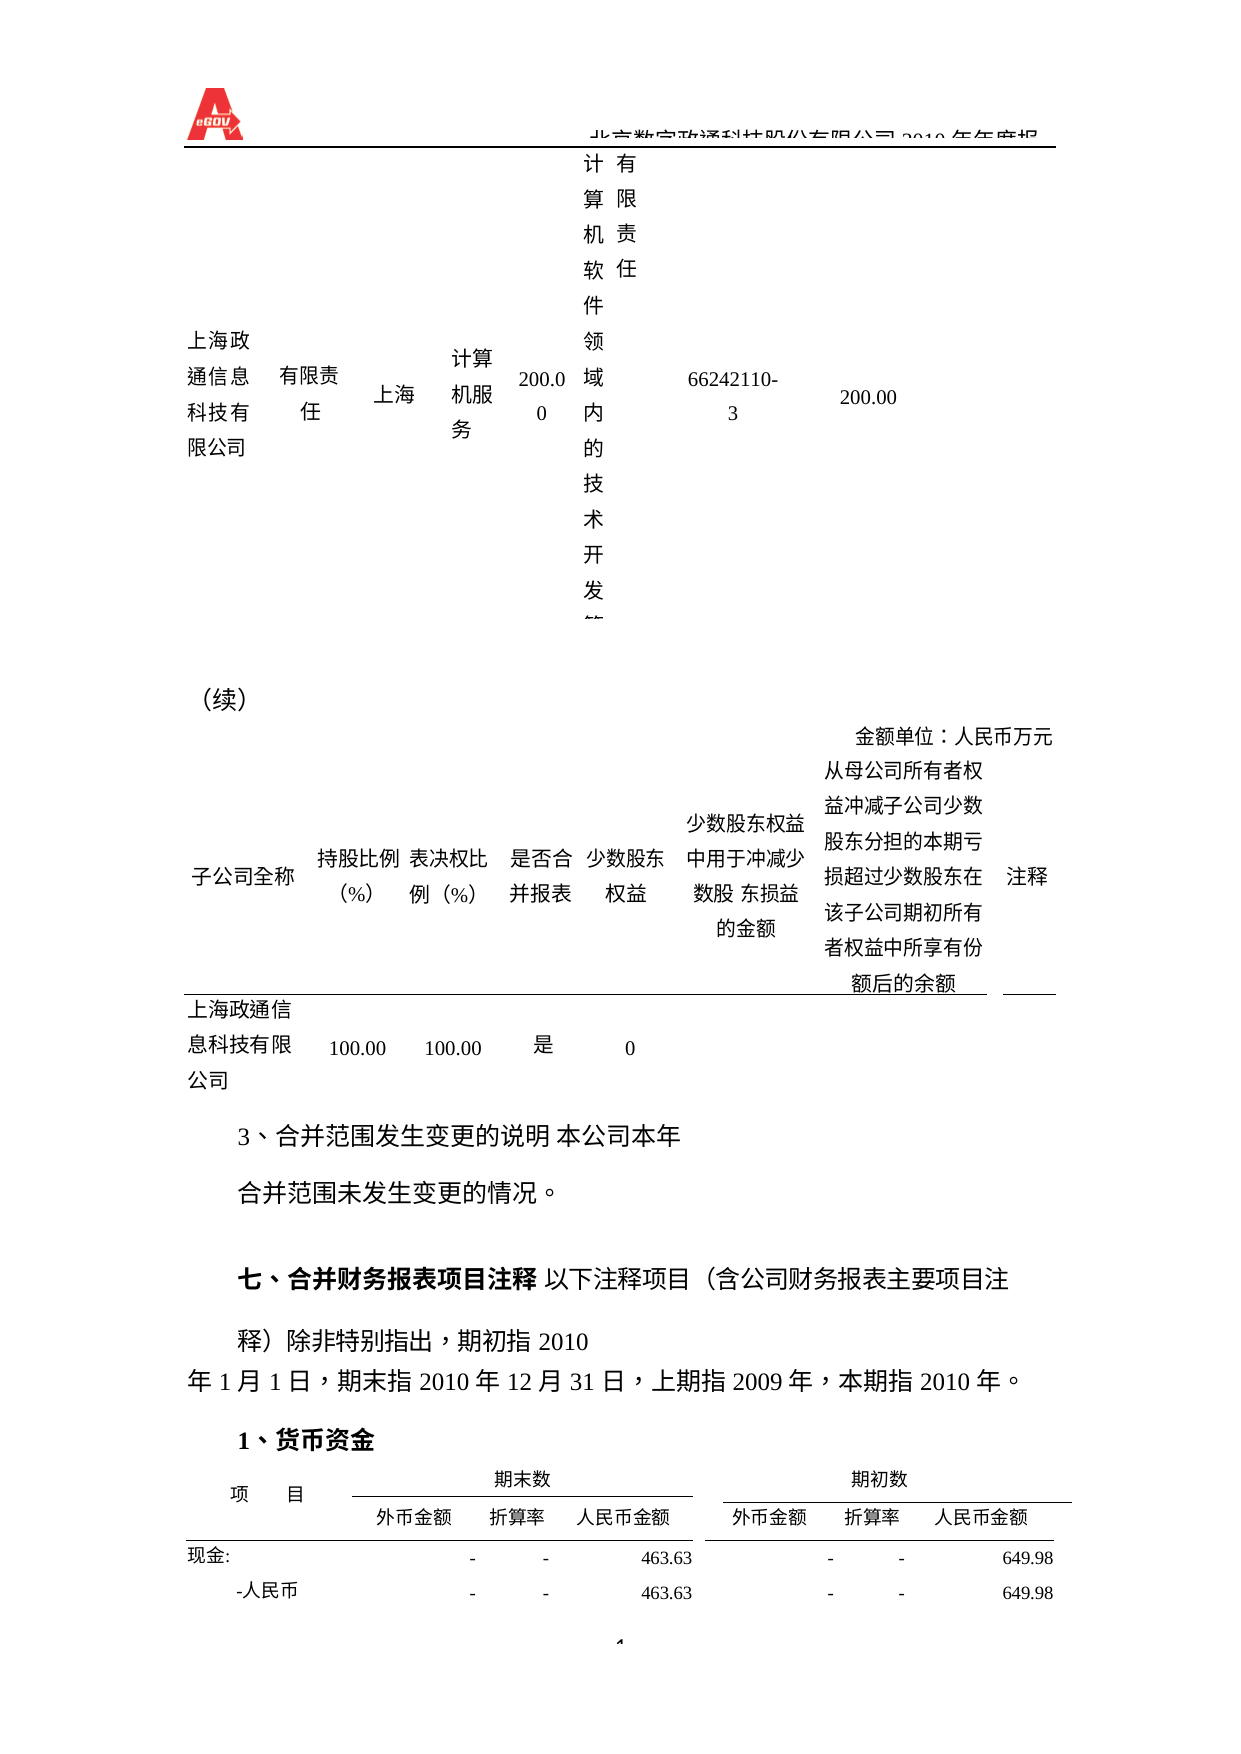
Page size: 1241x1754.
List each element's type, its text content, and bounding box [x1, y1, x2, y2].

text （续） [187, 682, 1067, 716]
text 外币金额 折算率 人民币金额 外币金额 折算率 人民币金额 [377, 1504, 1028, 1530]
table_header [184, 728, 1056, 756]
text 项 目 [230, 1481, 377, 1507]
text 七、合并财务报表项目注释 以下注释项目（含公司财务报表主要项目注释）除非特别指出，期初指 2010 [237, 1238, 1055, 1363]
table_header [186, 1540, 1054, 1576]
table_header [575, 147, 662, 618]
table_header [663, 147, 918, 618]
text 年 1 月 1 日，期末指 2010 年 12 月 31 日，上期指 2009 年，本期指 2010 年。 [187, 1363, 1067, 1397]
subtitle 1、货币资金 [237, 1422, 377, 1457]
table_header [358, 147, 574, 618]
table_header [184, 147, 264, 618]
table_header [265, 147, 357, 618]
text 3、合并范围发生变更的说明 本公司本年合并范围未发生变更的情况。 [237, 1118, 689, 1210]
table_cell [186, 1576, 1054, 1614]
text 期末数 期初数 [379, 1467, 1022, 1492]
picture [187, 88, 243, 140]
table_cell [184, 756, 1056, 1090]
